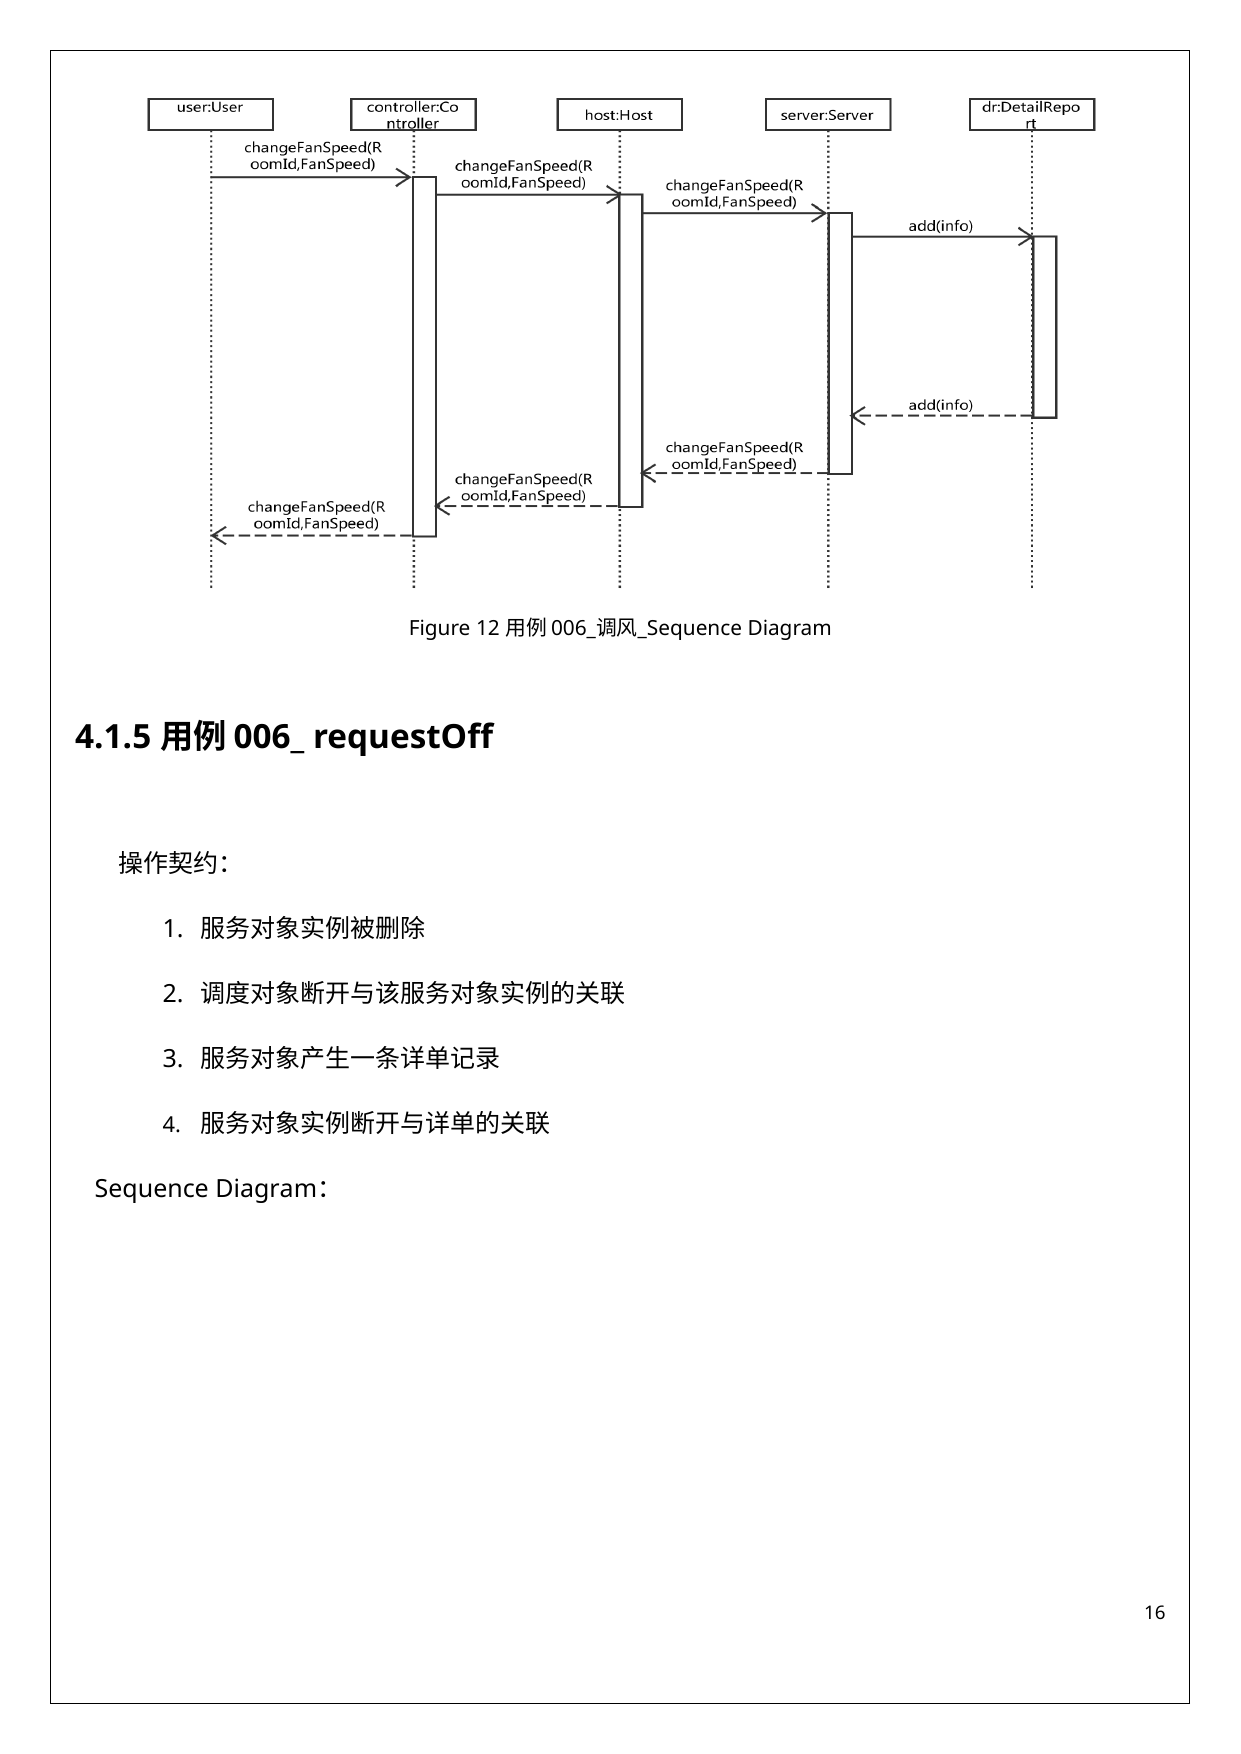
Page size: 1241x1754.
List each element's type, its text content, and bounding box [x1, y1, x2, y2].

list 服务对象实例被删除 [162, 894, 1165, 959]
text 操作契约： [75, 829, 1165, 894]
subtitle 4.1.5 用例006_ requestOff [75, 702, 1165, 767]
list 服务对象实例断开与详单的关联 [162, 1089, 1165, 1154]
list 服务对象产生一条详单记录 [162, 1024, 1165, 1089]
picture [137, 89, 1103, 590]
list 调度对象断开与该服务对象实例的关联 [162, 959, 1165, 1024]
text Sequence Diagram： [75, 1154, 1165, 1219]
